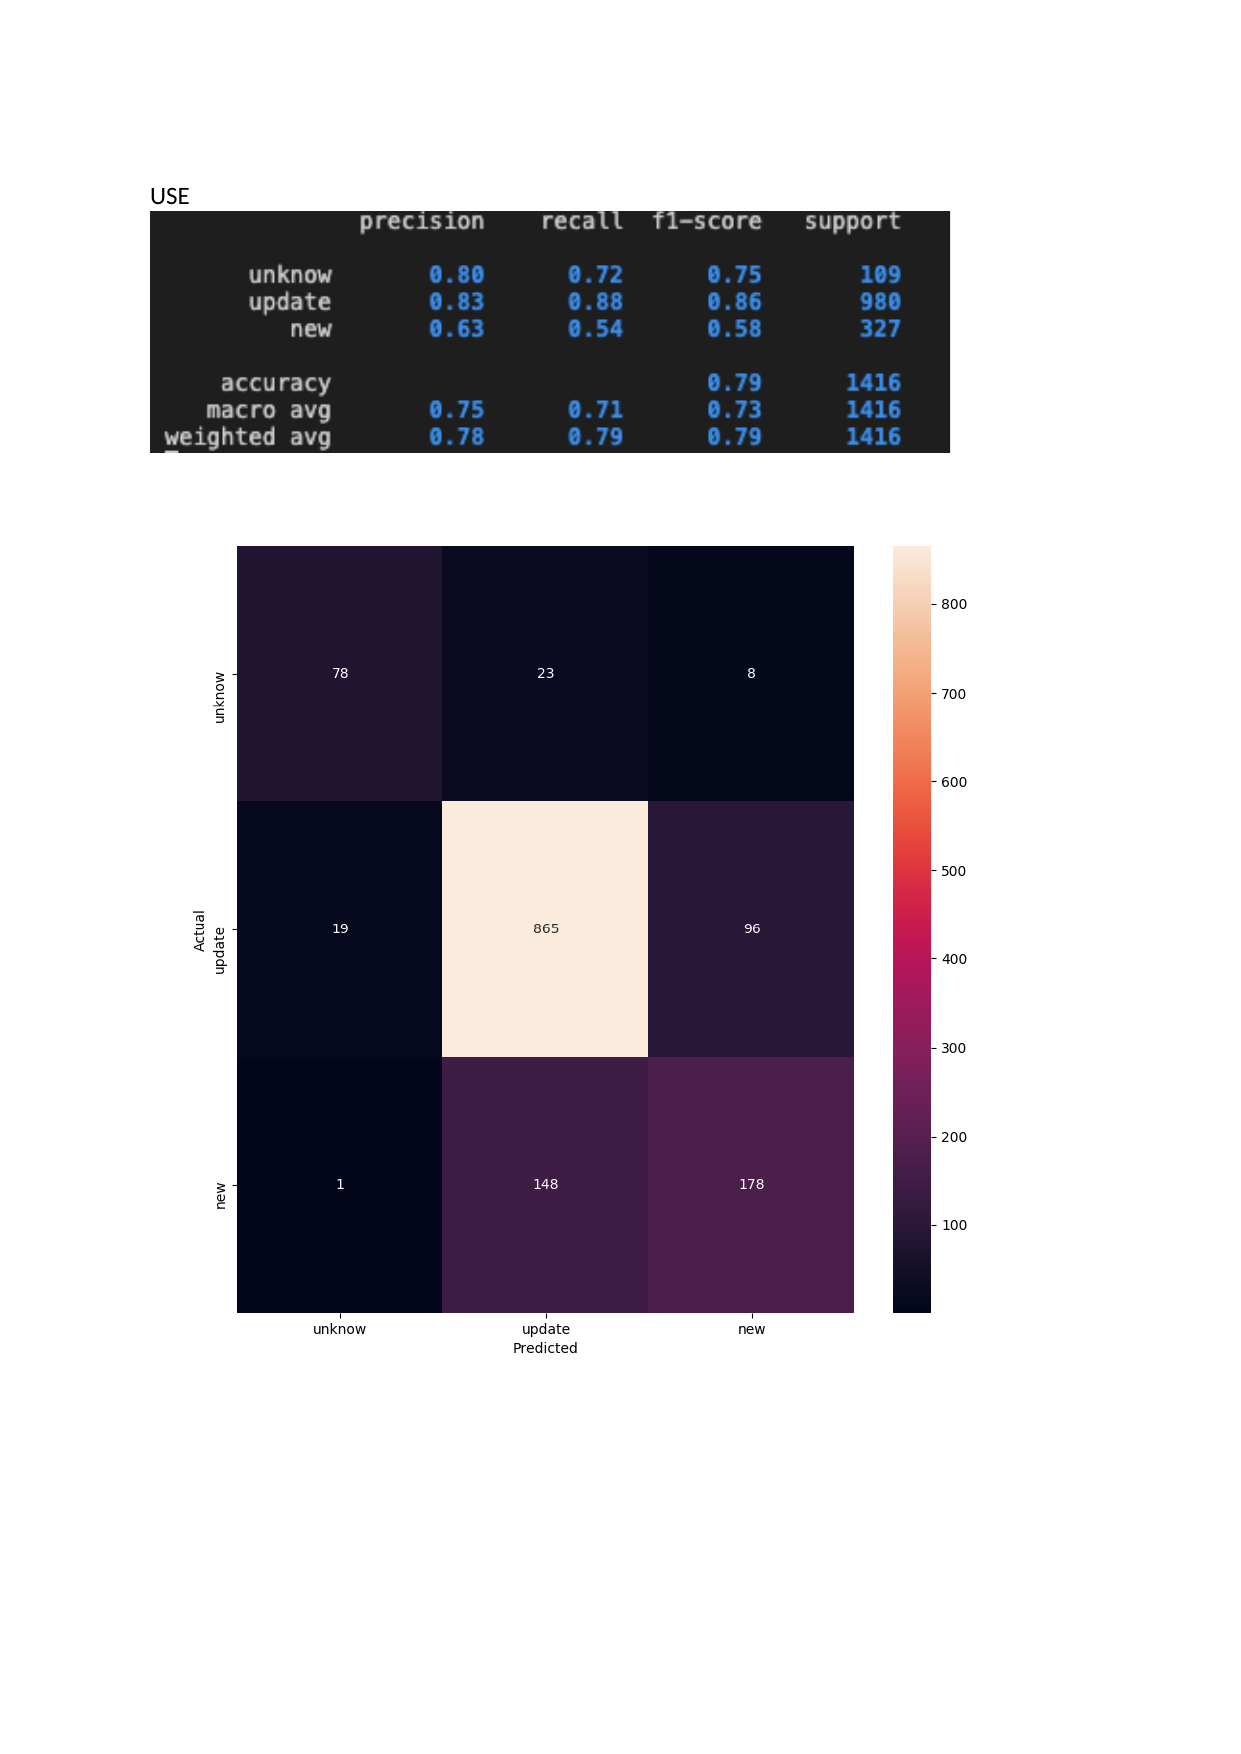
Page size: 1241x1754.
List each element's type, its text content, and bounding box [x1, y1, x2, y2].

picture [150, 483, 1053, 1372]
text USE [150, 181, 1090, 211]
picture [150, 211, 951, 453]
